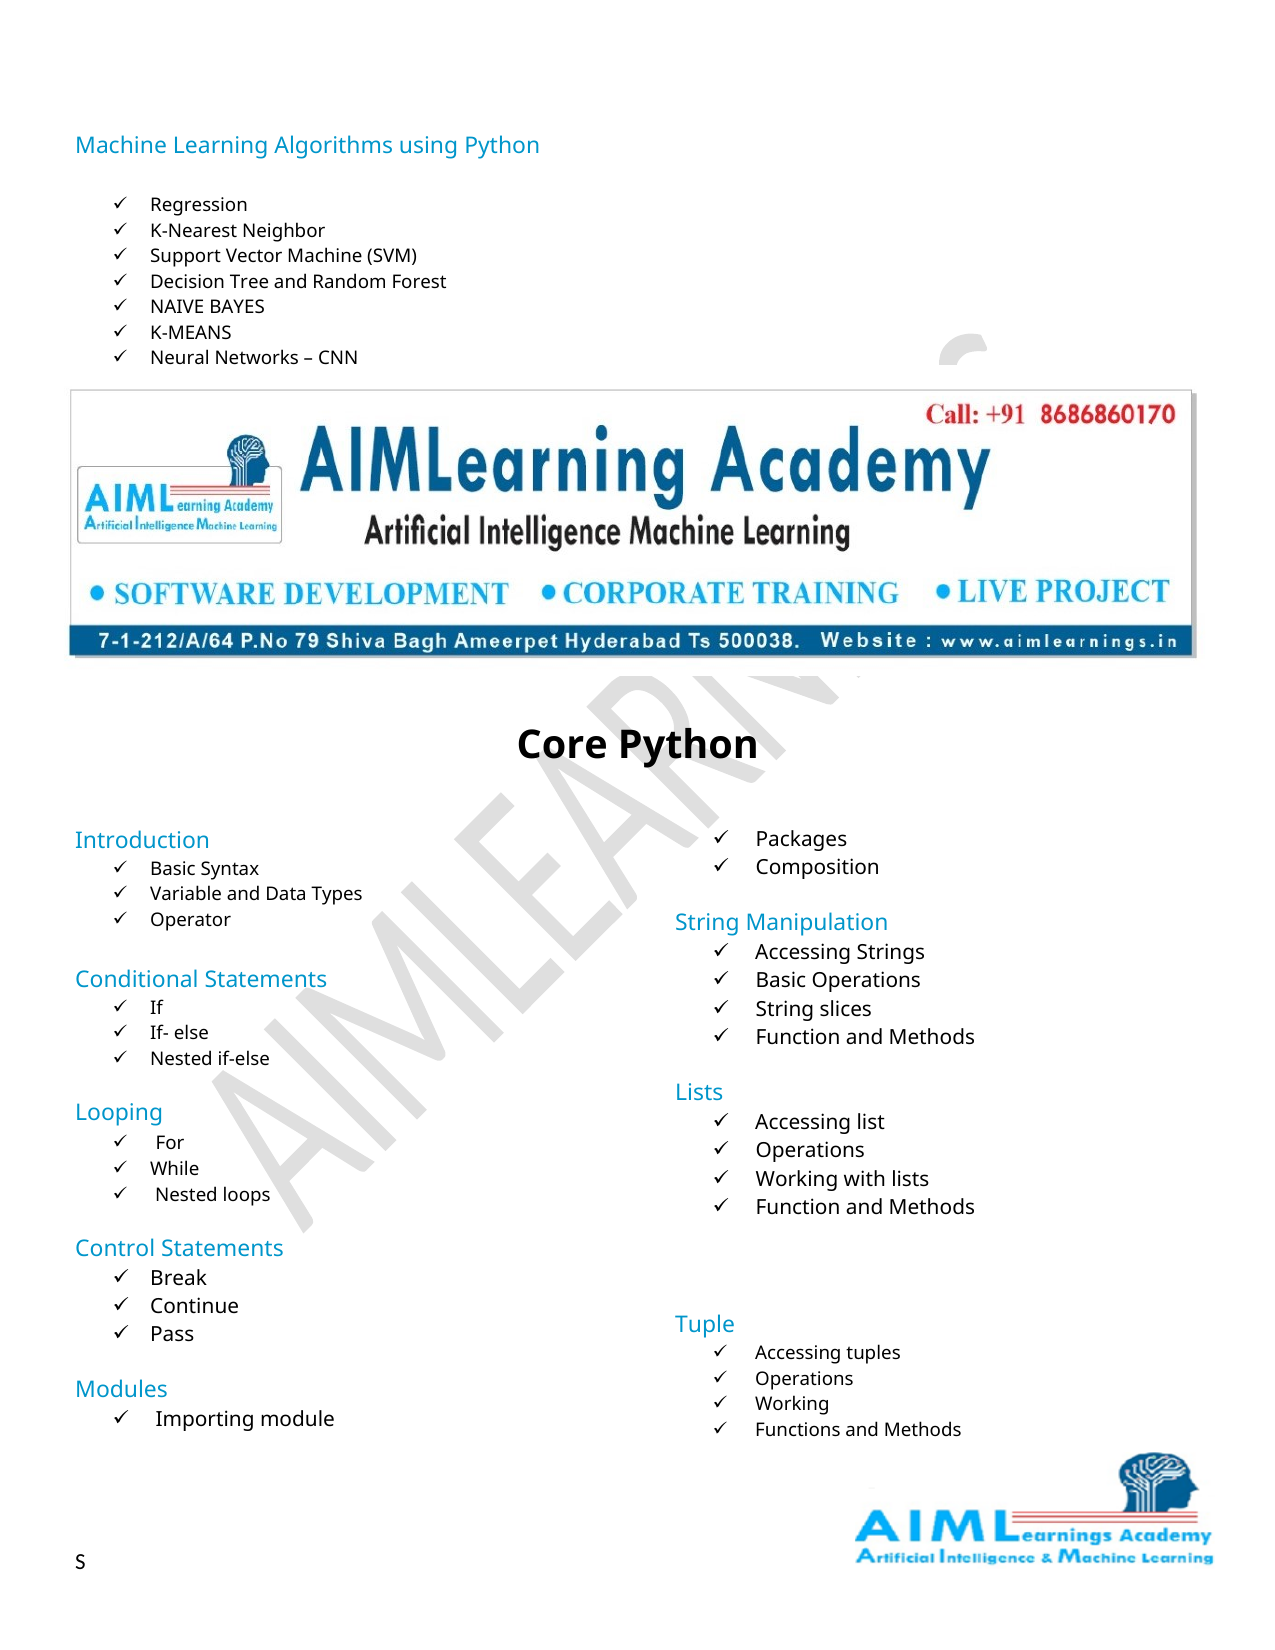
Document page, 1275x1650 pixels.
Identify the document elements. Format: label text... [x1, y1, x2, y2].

list If [112, 994, 600, 1020]
list Nested if-else [112, 1045, 600, 1071]
list Working [712, 1391, 1200, 1416]
list Pass [112, 1319, 600, 1348]
list Basic Operations [712, 965, 1200, 994]
list Composition [712, 852, 1200, 881]
list While [112, 1155, 600, 1181]
list String slices [712, 994, 1200, 1022]
picture [34, 365, 1219, 676]
list NAIVE BAYES [112, 293, 1200, 319]
list Regression [112, 191, 1200, 217]
list K-MEANS [112, 319, 1200, 344]
text Modules [75, 1373, 600, 1404]
list Function and Methods [712, 1022, 1200, 1051]
list K-Nearest Neighbor [112, 217, 1200, 242]
list Continue [112, 1291, 600, 1319]
text Core Python [75, 716, 1200, 770]
list Accessing Strings [712, 937, 1200, 965]
text Control Statements [75, 1231, 600, 1263]
text Machine Learning Algorithms using Python [75, 129, 1200, 160]
text Conditional Statements [75, 963, 600, 994]
list Neural Networks – CNN [112, 344, 1200, 365]
list Packages [712, 824, 1200, 852]
text String Manipulation [675, 906, 1200, 937]
list Functions and Methods [712, 1416, 1200, 1442]
list Importing module [112, 1404, 600, 1433]
list Operations [712, 1365, 1200, 1391]
list Decision Tree and Random Forest [112, 268, 1200, 293]
list For [112, 1127, 600, 1155]
picture [854, 1452, 1219, 1570]
list Nested loops [112, 1181, 600, 1206]
list Operator [112, 906, 600, 932]
text Looping [75, 1096, 600, 1127]
list Break [112, 1263, 600, 1291]
list Function and Methods [712, 1192, 1200, 1221]
list Basic Syntax [112, 855, 600, 881]
list Support Vector Machine (SVM) [112, 242, 1200, 268]
text Lists [675, 1076, 1200, 1107]
list Operations [712, 1135, 1200, 1164]
list Accessing tuples [712, 1339, 1200, 1365]
text Tuple [675, 1308, 1200, 1339]
list Working with lists [712, 1164, 1200, 1192]
list Accessing list [712, 1107, 1200, 1135]
list If- else [112, 1020, 600, 1045]
text Introduction [75, 824, 600, 855]
list Variable and Data Types [112, 881, 600, 906]
